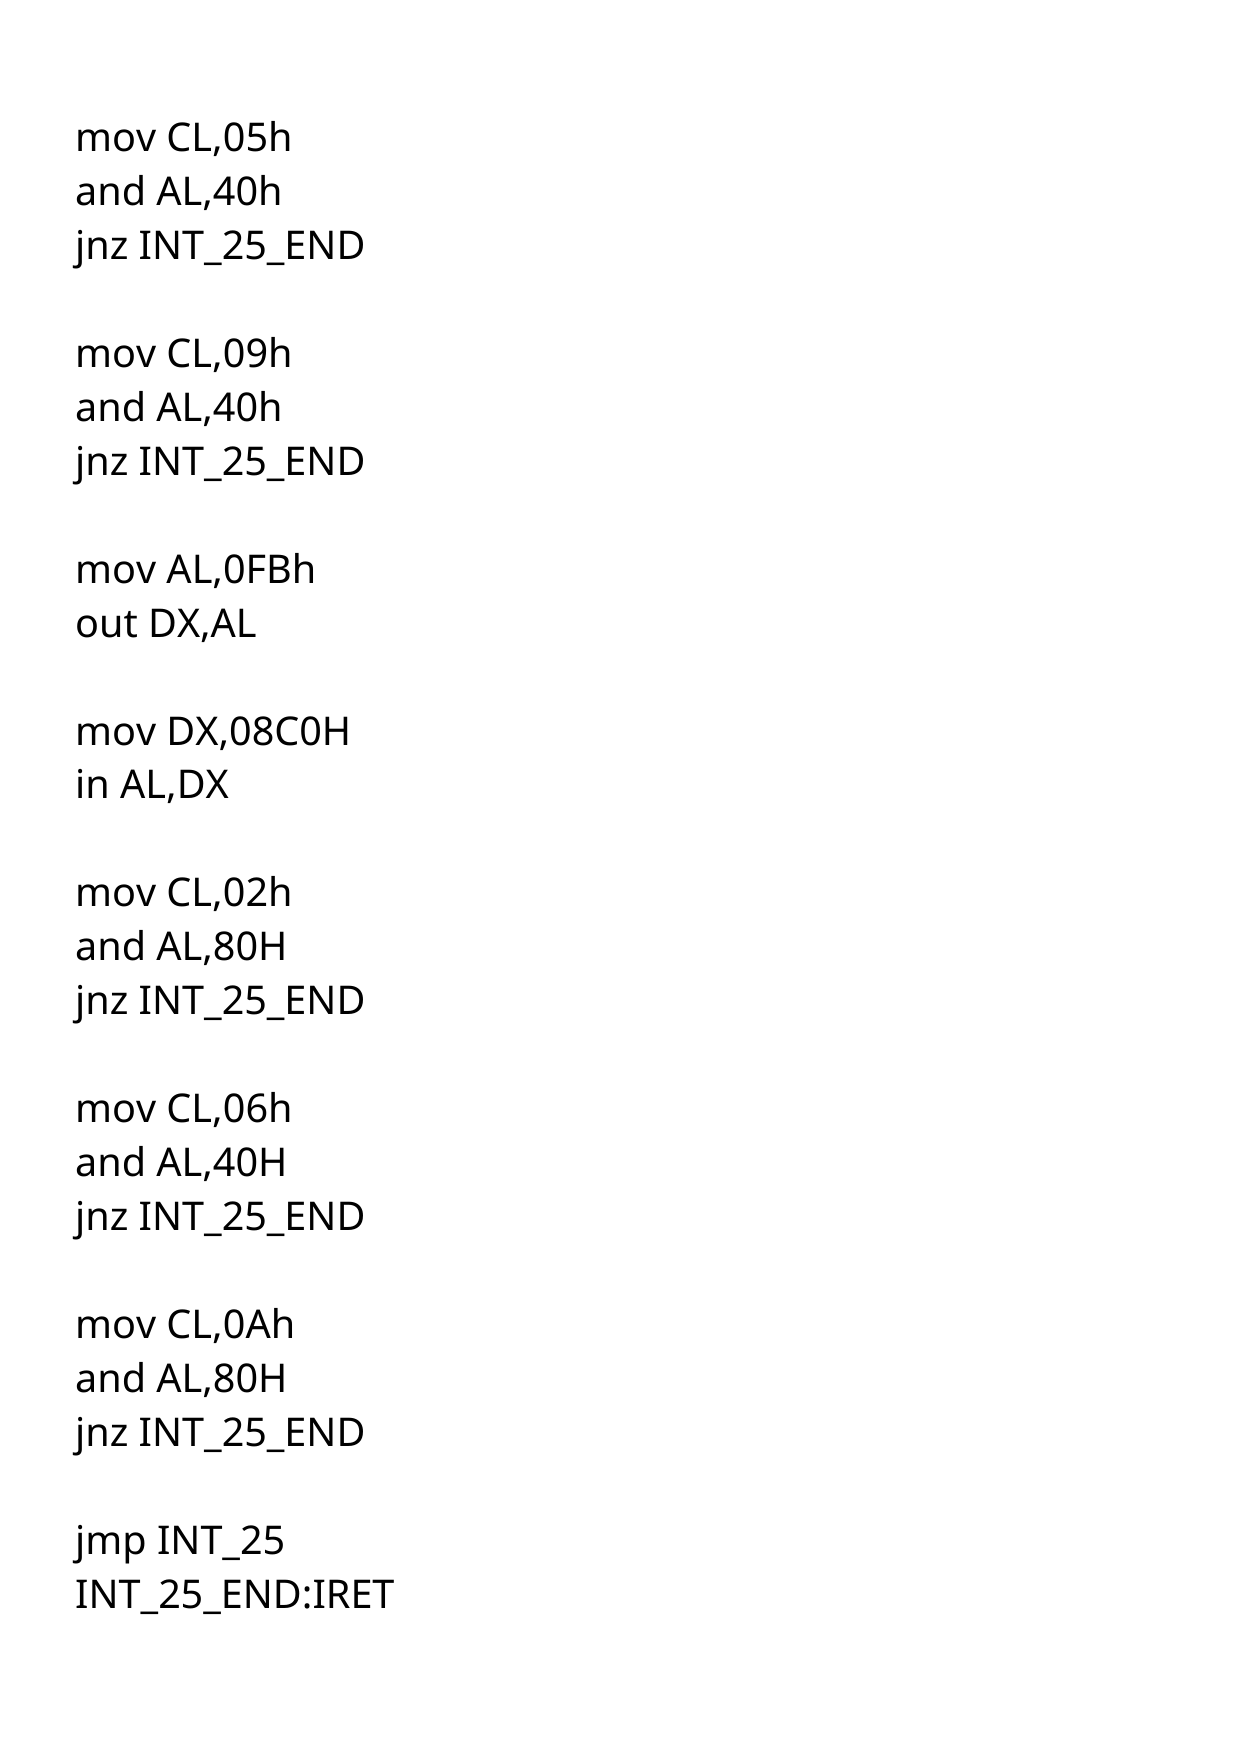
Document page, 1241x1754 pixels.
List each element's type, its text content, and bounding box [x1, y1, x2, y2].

text and AL,40h [75, 163, 1165, 217]
text and AL,40H [75, 1134, 1165, 1188]
text jnz INT_25_END [75, 1404, 1165, 1458]
text INT_25_END:IRET [75, 1566, 1165, 1620]
text in AL,DX [75, 757, 1165, 811]
text mov CL,05h [75, 109, 1165, 163]
text mov CL,02h [75, 864, 1165, 918]
text mov DX,08C0H [75, 703, 1165, 757]
text jnz INT_25_END [75, 217, 1165, 271]
text jnz INT_25_END [75, 1188, 1165, 1242]
text out DX,AL [75, 595, 1165, 649]
text and AL,80H [75, 1350, 1165, 1404]
text mov AL,0FBh [75, 541, 1165, 595]
text jnz INT_25_END [75, 433, 1165, 487]
text and AL,40h [75, 379, 1165, 433]
text jmp INT_25 [75, 1512, 1165, 1566]
text and AL,80H [75, 918, 1165, 972]
text jnz INT_25_END [75, 972, 1165, 1026]
text mov CL,09h [75, 325, 1165, 379]
text mov CL,06h [75, 1080, 1165, 1134]
text mov CL,0Ah [75, 1296, 1165, 1350]
